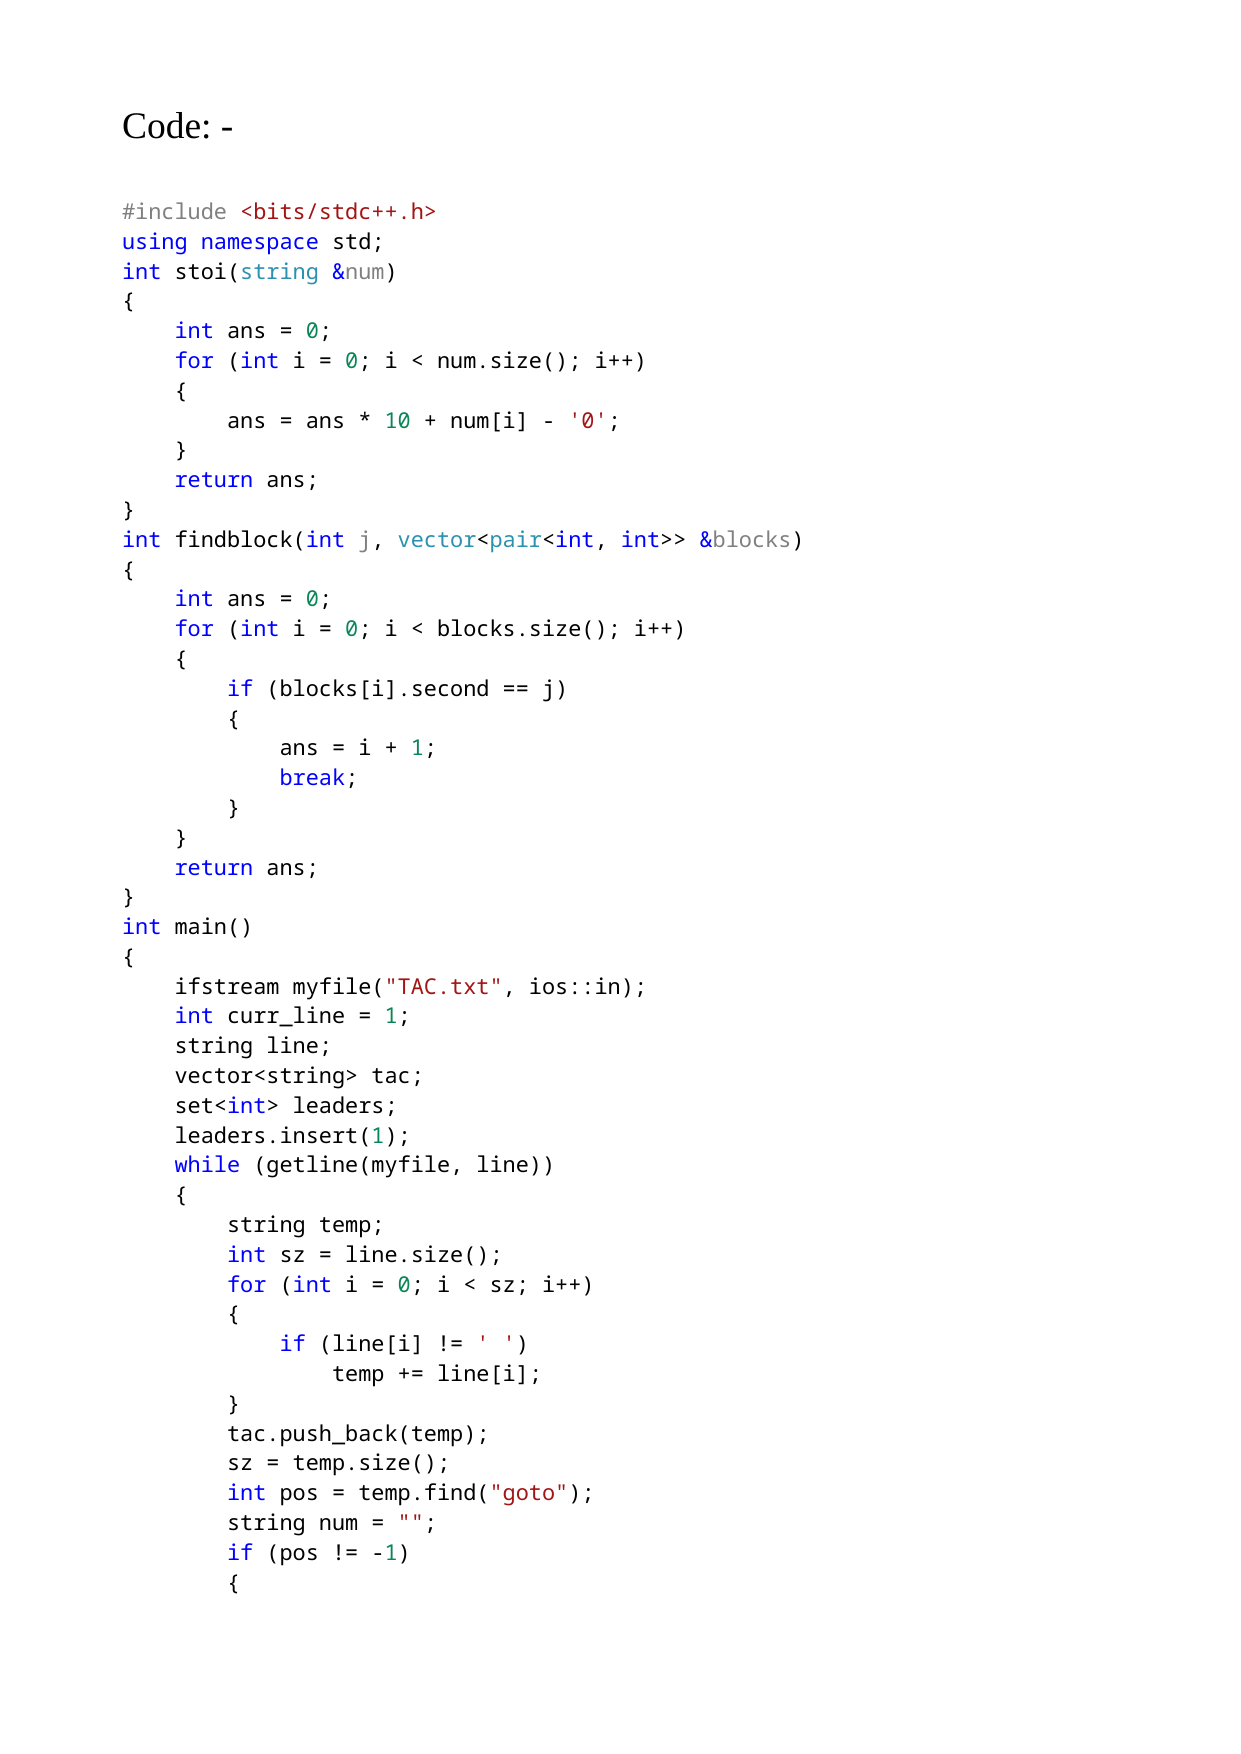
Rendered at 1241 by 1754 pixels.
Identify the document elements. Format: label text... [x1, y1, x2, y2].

text } [122, 822, 1134, 852]
text temp += line[i]; [122, 1358, 1134, 1388]
text return ans; [122, 852, 1134, 881]
text string num = ""; [122, 1507, 1134, 1537]
text } [122, 792, 1134, 822]
text { [122, 643, 1134, 673]
text { [122, 941, 1134, 971]
text int ans = 0; [122, 315, 1134, 345]
text ifstream myfile("TAC.txt", ios::in); [122, 971, 1134, 1001]
text vector<string> tac; [122, 1060, 1134, 1090]
text { [122, 375, 1134, 405]
text int ans = 0; [122, 583, 1134, 613]
text string temp; [122, 1209, 1134, 1239]
text sz = temp.size(); [122, 1447, 1134, 1477]
text Code: - [112, 103, 1134, 146]
text { [122, 1298, 1134, 1328]
text for (int i = 0; i < num.size(); i++) [122, 345, 1134, 375]
text int stoi(string &num) [122, 256, 1134, 286]
text } [122, 1388, 1134, 1418]
text return ans; [122, 464, 1134, 494]
text int curr_line = 1; [122, 1001, 1134, 1030]
text { [122, 1567, 1134, 1596]
text int main() [122, 911, 1134, 941]
text leaders.insert(1); [122, 1120, 1134, 1149]
text } [122, 881, 1134, 911]
text int pos = temp.find("goto"); [122, 1477, 1134, 1507]
text #include <bits/stdc++.h> [122, 196, 1134, 226]
text ans = i + 1; [122, 732, 1134, 762]
text int findblock(int j, vector<pair<int, int>> &blocks) [122, 524, 1134, 554]
text { [122, 703, 1134, 732]
text { [122, 286, 1134, 315]
text int sz = line.size(); [122, 1239, 1134, 1269]
text } [122, 434, 1134, 464]
text if (line[i] != ' ') [122, 1328, 1134, 1358]
text break; [122, 762, 1134, 792]
text ans = ans * 10 + num[i] - '0'; [122, 405, 1134, 434]
text { [122, 1179, 1134, 1209]
text while (getline(myfile, line)) [122, 1149, 1134, 1179]
text tac.push_back(temp); [122, 1418, 1134, 1447]
text if (pos != -1) [122, 1537, 1134, 1567]
text } [122, 494, 1134, 524]
text string line; [122, 1030, 1134, 1060]
text { [122, 554, 1134, 583]
text set<int> leaders; [122, 1090, 1134, 1120]
text for (int i = 0; i < blocks.size(); i++) [122, 613, 1134, 643]
text for (int i = 0; i < sz; i++) [122, 1269, 1134, 1298]
text using namespace std; [122, 226, 1134, 256]
text if (blocks[i].second == j) [122, 673, 1134, 703]
